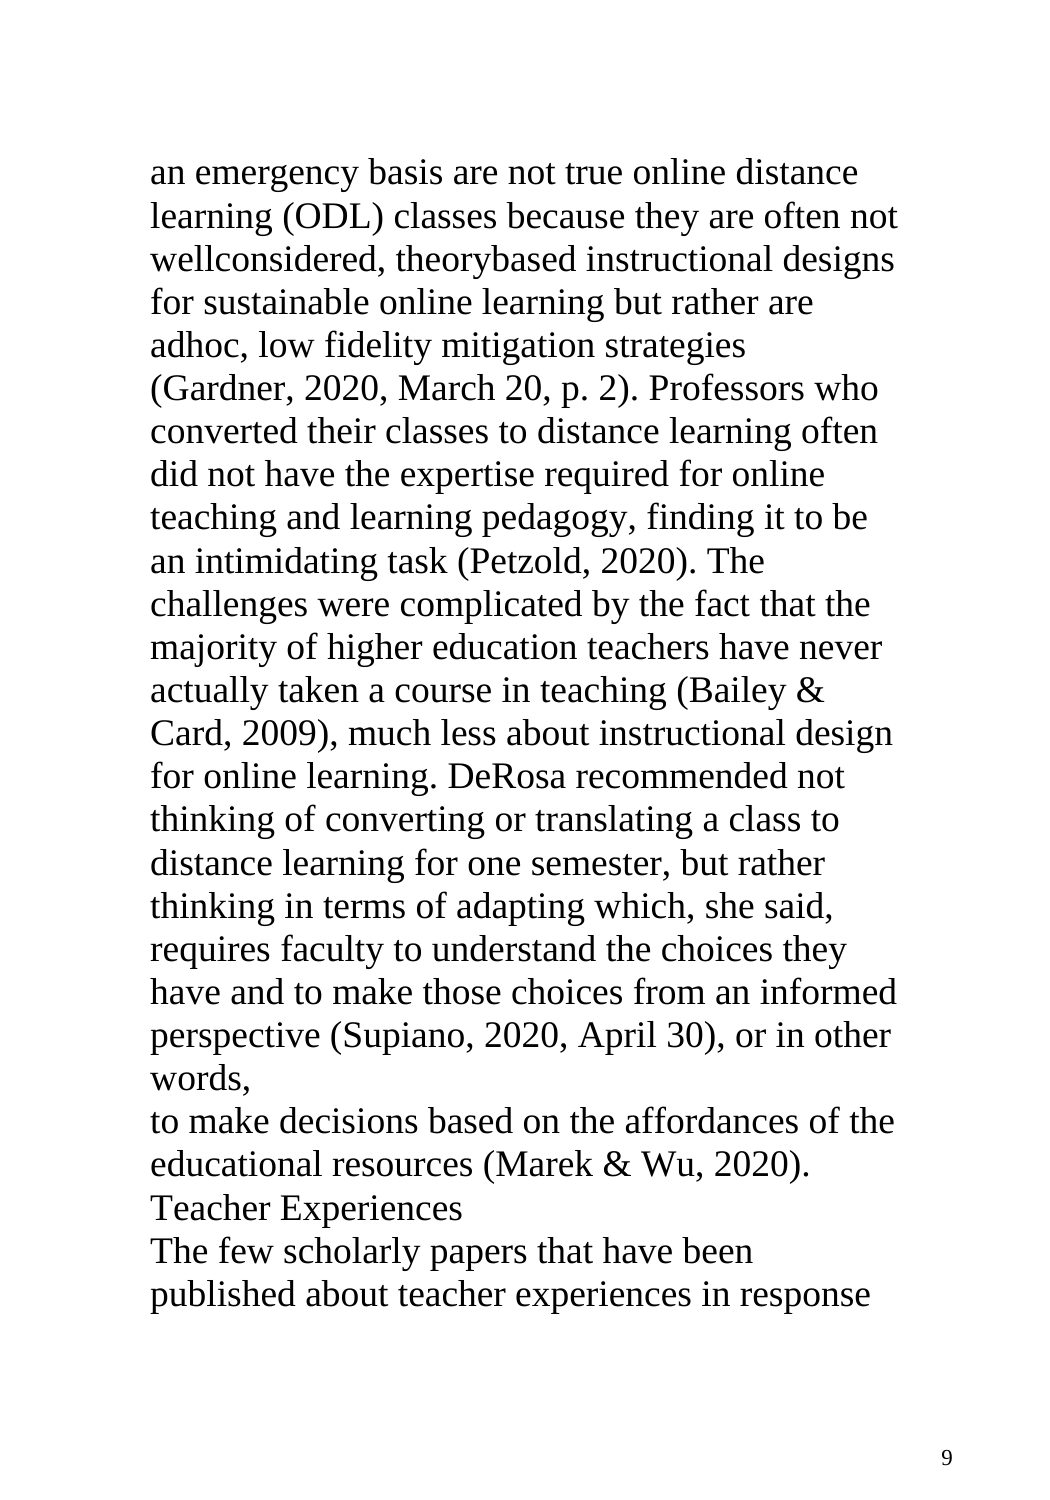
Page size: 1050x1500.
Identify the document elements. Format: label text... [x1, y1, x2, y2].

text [150, 1228, 900, 1314]
text Teacher Experiences [150, 1185, 900, 1228]
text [150, 150, 900, 1099]
text to make decisions based on the affordances of the educational resources (Marek & Wu, 2020). [150, 1099, 900, 1185]
